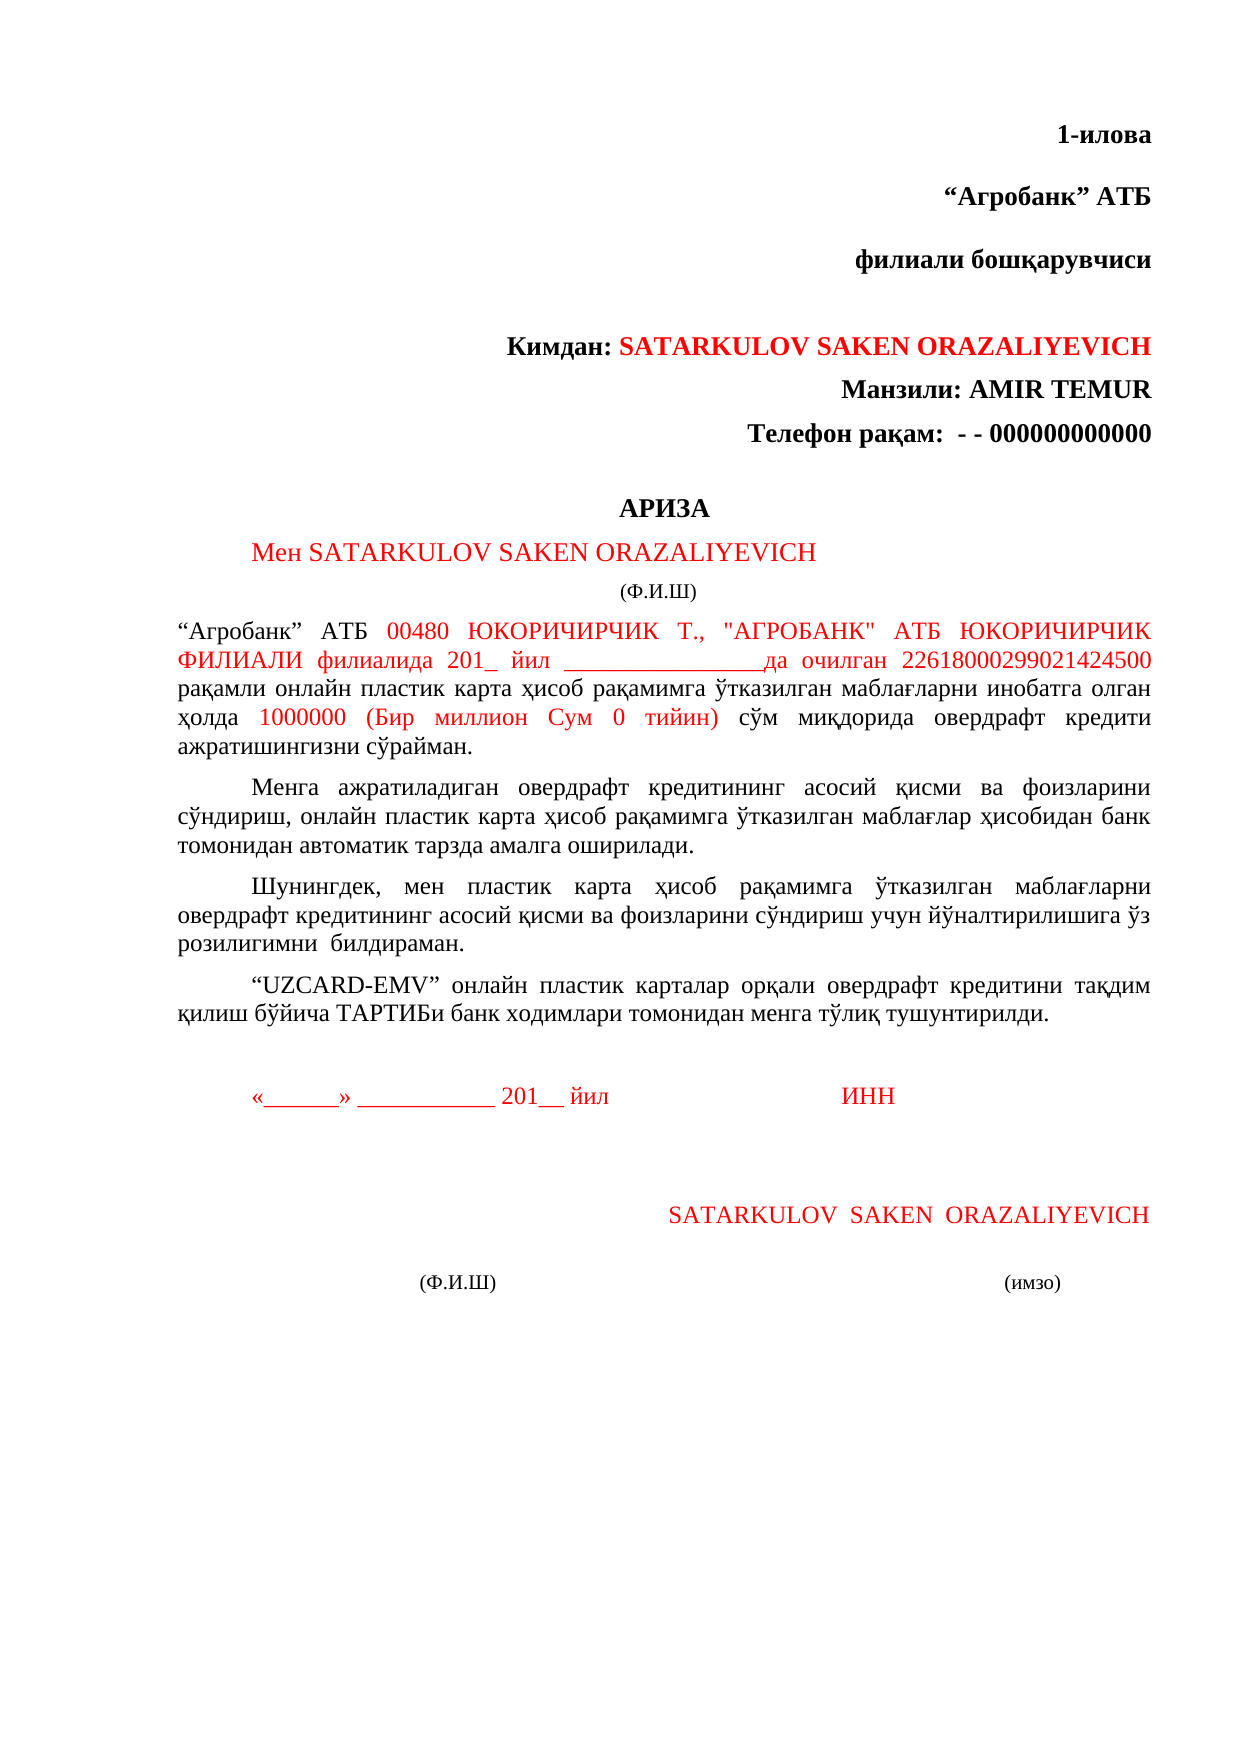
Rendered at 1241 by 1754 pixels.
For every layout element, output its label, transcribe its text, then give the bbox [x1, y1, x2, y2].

text филиали бошқарувчиси [177, 243, 1152, 274]
text “Агробанк” АТБ [177, 180, 1152, 212]
text “UZCARD-EMV” онлайн пластик карталар орқали овердрафт кредитини тақдим қилиш бўйича ТАРТИБи банк ходимлари томонидан менга тўлиқ тушунтирилди. [177, 970, 1152, 1027]
text Шунингдек, мен пластик карта ҳисоб рақамимга ўтказилган маблағларни овердрафт кредитининг асосий қисми ва фоизларини сўндириш учун йўналтирилишига ўз розилигимни билдираман. [177, 871, 1152, 957]
text (Ф.И.Ш) (имзо) [177, 1270, 1152, 1294]
subtitle АРИЗА [177, 492, 1152, 523]
text (Ф.И.Ш) [177, 579, 1152, 603]
text SATARKULOV SAKEN ORAZALIYEVICH [177, 1200, 1152, 1257]
text “Агробанк” АТБ 00480 ЮКОРИЧИРЧИК Т., "АГРОБАНК" АТБ ЮКОРИЧИРЧИК ФИЛИАЛИ филиалида 201_ йил ________________да очилган 22618000299021424500 рақамли онлайн пластик карта ҳисоб рақамимга ўтказилган маблағларни инобатга олган ҳолда 1000000 (Бир миллион Сум 0 тийин) cўм миқдорида овердрафт кредити ажратишингизни сўрайман. [177, 616, 1152, 760]
text Кимдан: SATARKULOV SAKEN ORAZALIYEVICH [177, 330, 1152, 361]
text «______» ___________ 201__ йил ИНН [177, 1081, 1152, 1110]
text Мен SATARKULOV SAKEN ORAZALIYEVICH [177, 536, 1152, 567]
text Менга ажратиладиган овердрафт кредитининг асосий қисми ва фоизларини сўндириш, онлайн пластик карта ҳисоб рақамимга ўтказилган маблағлар ҳисобидан банк томонидан автоматик тарзда амалга оширилади. [177, 772, 1152, 858]
text Манзили: AMIR TEMUR [177, 374, 1152, 405]
text 1-илова [177, 118, 1152, 149]
text Телефон рақам: - - 000000000000 [177, 417, 1152, 448]
